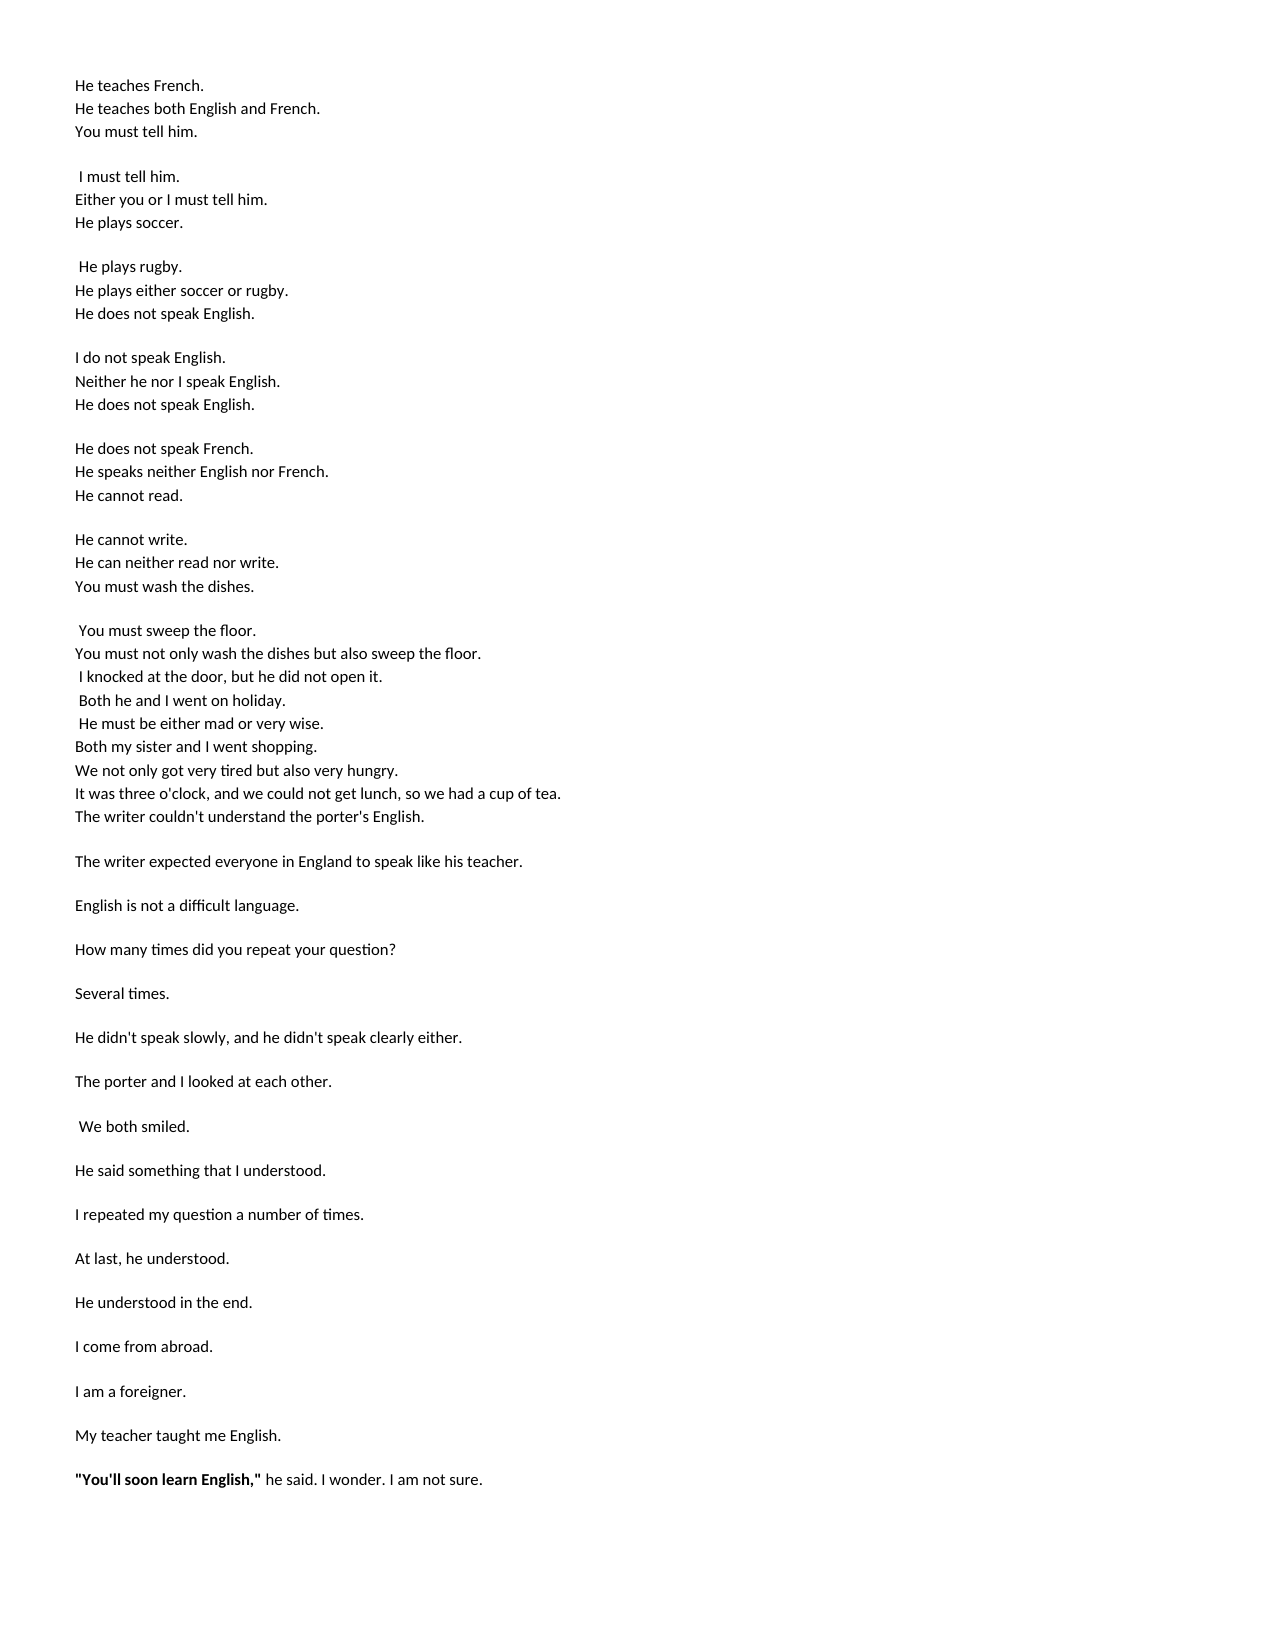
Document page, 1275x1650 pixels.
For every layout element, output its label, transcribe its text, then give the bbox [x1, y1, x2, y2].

text We both smiled. [75, 1116, 1200, 1136]
text He didn't speak slowly, and he didn't speak clearly either. [75, 1027, 1200, 1048]
text Several times. [75, 983, 1200, 1004]
text He teaches French. He teaches both English and French. You must tell him. [75, 75, 1200, 142]
text I come from abroad. [75, 1337, 1200, 1357]
text "You'll soon learn English," he said. I wonder. I am not sure. [75, 1469, 1200, 1513]
text He does not speak French. He speaks neither English nor French. He cannot read. [75, 438, 1200, 505]
text I do not speak English. Neither he nor I speak English. He does not speak English. [75, 347, 1200, 414]
text English is not a difficult language. [75, 895, 1200, 915]
text I am a foreigner. [75, 1381, 1200, 1401]
text He said something that I understood. [75, 1160, 1200, 1180]
text He understood in the end. [75, 1292, 1200, 1313]
text I must tell him. Either you or I must tell him. He plays soccer. [75, 166, 1200, 233]
text My teacher taught me English. [75, 1425, 1200, 1445]
text How many times did you repeat your question? [75, 939, 1200, 959]
text I repeated my question a number of times. [75, 1204, 1200, 1224]
text The porter and I looked at each other. [75, 1072, 1200, 1092]
text At last, he understood. [75, 1248, 1200, 1269]
text The writer expected everyone in England to speak like his teacher. [75, 851, 1200, 871]
text He plays rugby. He plays either soccer or rugby. He does not speak English. [75, 257, 1200, 324]
text He cannot write. He can neither read nor write. You must wash the dishes. [75, 529, 1200, 596]
text You must sweep the floor. You must not only wash the dishes but also sweep the floor. I knocked at the door, but he did not open it. Both he and I went on holiday. He must be either mad or very wise. Both my sister and I went shopping. We not only got very tired but also very hungry. It was three o'clock, and we could not get lunch, so we had a cup of tea. The writer couldn't understand the porter's English. [75, 620, 1200, 827]
